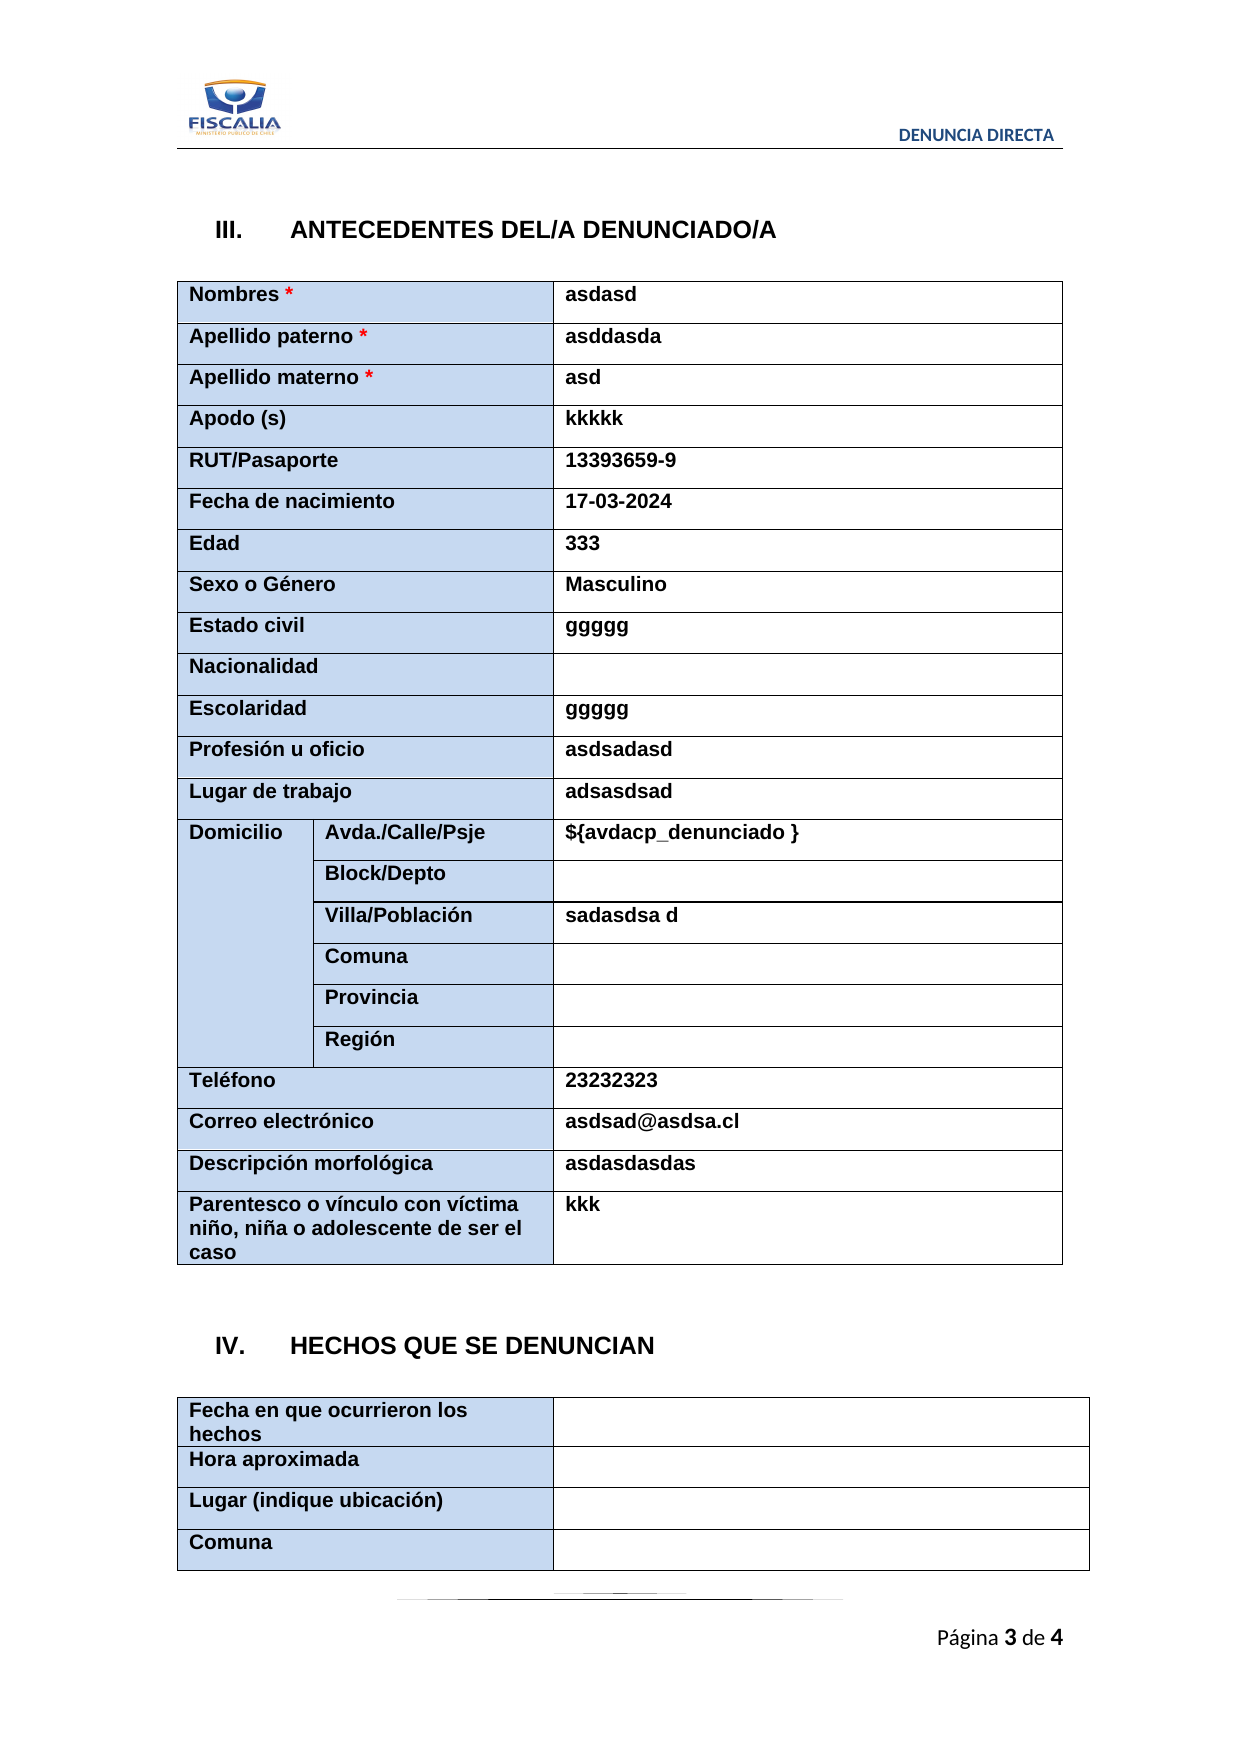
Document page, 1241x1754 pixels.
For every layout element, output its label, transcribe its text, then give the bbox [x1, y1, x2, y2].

picture [177, 73, 293, 142]
table_cell Apellido materno * [178, 365, 553, 405]
table_cell Comuna [178, 1530, 553, 1570]
table_cell Block/Depto [314, 861, 553, 901]
table_cell ggggg [554, 613, 1062, 653]
table_cell sadasdsa d [554, 903, 1062, 943]
table_cell Masculino [554, 572, 1062, 612]
table_cell Escolaridad [178, 696, 553, 736]
table_cell Teléfono [178, 1068, 553, 1108]
table_cell Comuna [314, 944, 553, 984]
table_cell adsasdsad [554, 779, 1062, 819]
table_cell Edad [178, 530, 553, 571]
table_header Fecha en que ocurrieron los hechos [178, 1398, 553, 1446]
table_cell Parentesco o vínculo con víctima niño, niña o adolescente de ser el caso [178, 1192, 553, 1264]
table_cell Provincia [314, 985, 553, 1026]
table_cell Domicilio [178, 820, 313, 1067]
table_header asdasd [554, 282, 1062, 322]
table_cell asdasdasdas [554, 1151, 1062, 1191]
table_cell Sexo o Género [178, 572, 553, 612]
table_cell [554, 985, 1062, 1026]
table_cell 13393659-9 [554, 448, 1062, 488]
table_cell Profesión u oficio [178, 737, 553, 777]
table_header Nombres * [178, 282, 553, 322]
table_cell Lugar (indique ubicación) [178, 1488, 553, 1529]
table_cell asddasda [554, 324, 1062, 364]
table_cell ggggg [554, 696, 1062, 736]
table_cell asd [554, 365, 1062, 405]
table_cell [554, 654, 1062, 695]
table_cell Hora aproximada [178, 1447, 553, 1487]
table_cell [554, 1027, 1062, 1067]
list HECHOS QUE SE DENUNCIAN [215, 1331, 1063, 1360]
table_cell asdsad@asdsa.cl [554, 1109, 1062, 1149]
table_cell Villa/Población [314, 903, 553, 943]
table_cell [554, 861, 1062, 901]
table_cell kkk [554, 1192, 1062, 1264]
table_header [554, 1398, 1089, 1446]
table_cell Lugar de trabajo [178, 779, 553, 819]
table_cell Apodo (s) [178, 406, 553, 447]
table_cell RUT/Pasaporte [178, 448, 553, 488]
table_cell Descripción morfológica [178, 1151, 553, 1191]
table_cell [554, 1530, 1089, 1570]
table_cell [554, 1447, 1089, 1487]
table_cell Apellido paterno * [178, 324, 553, 364]
table_cell [554, 944, 1062, 984]
table_cell Región [314, 1027, 553, 1067]
table_cell Estado civil [178, 613, 553, 653]
table_cell Correo electrónico [178, 1109, 553, 1149]
table_cell Nacionalidad [178, 654, 553, 695]
table_cell Avda./Calle/Psje [314, 820, 553, 860]
table_cell 23232323 [554, 1068, 1062, 1108]
table_cell ${avdacp_denunciado } [554, 820, 1062, 860]
table_cell Fecha de nacimiento [178, 489, 553, 529]
list ANTECEDENTES DEL/A DENUNCIADO/A [215, 215, 1063, 244]
table_cell [554, 1488, 1089, 1529]
table_cell 17-03-2024 [554, 489, 1062, 529]
table_cell asdsadasd [554, 737, 1062, 777]
table_cell 333 [554, 530, 1062, 571]
table_cell kkkkk [554, 406, 1062, 447]
